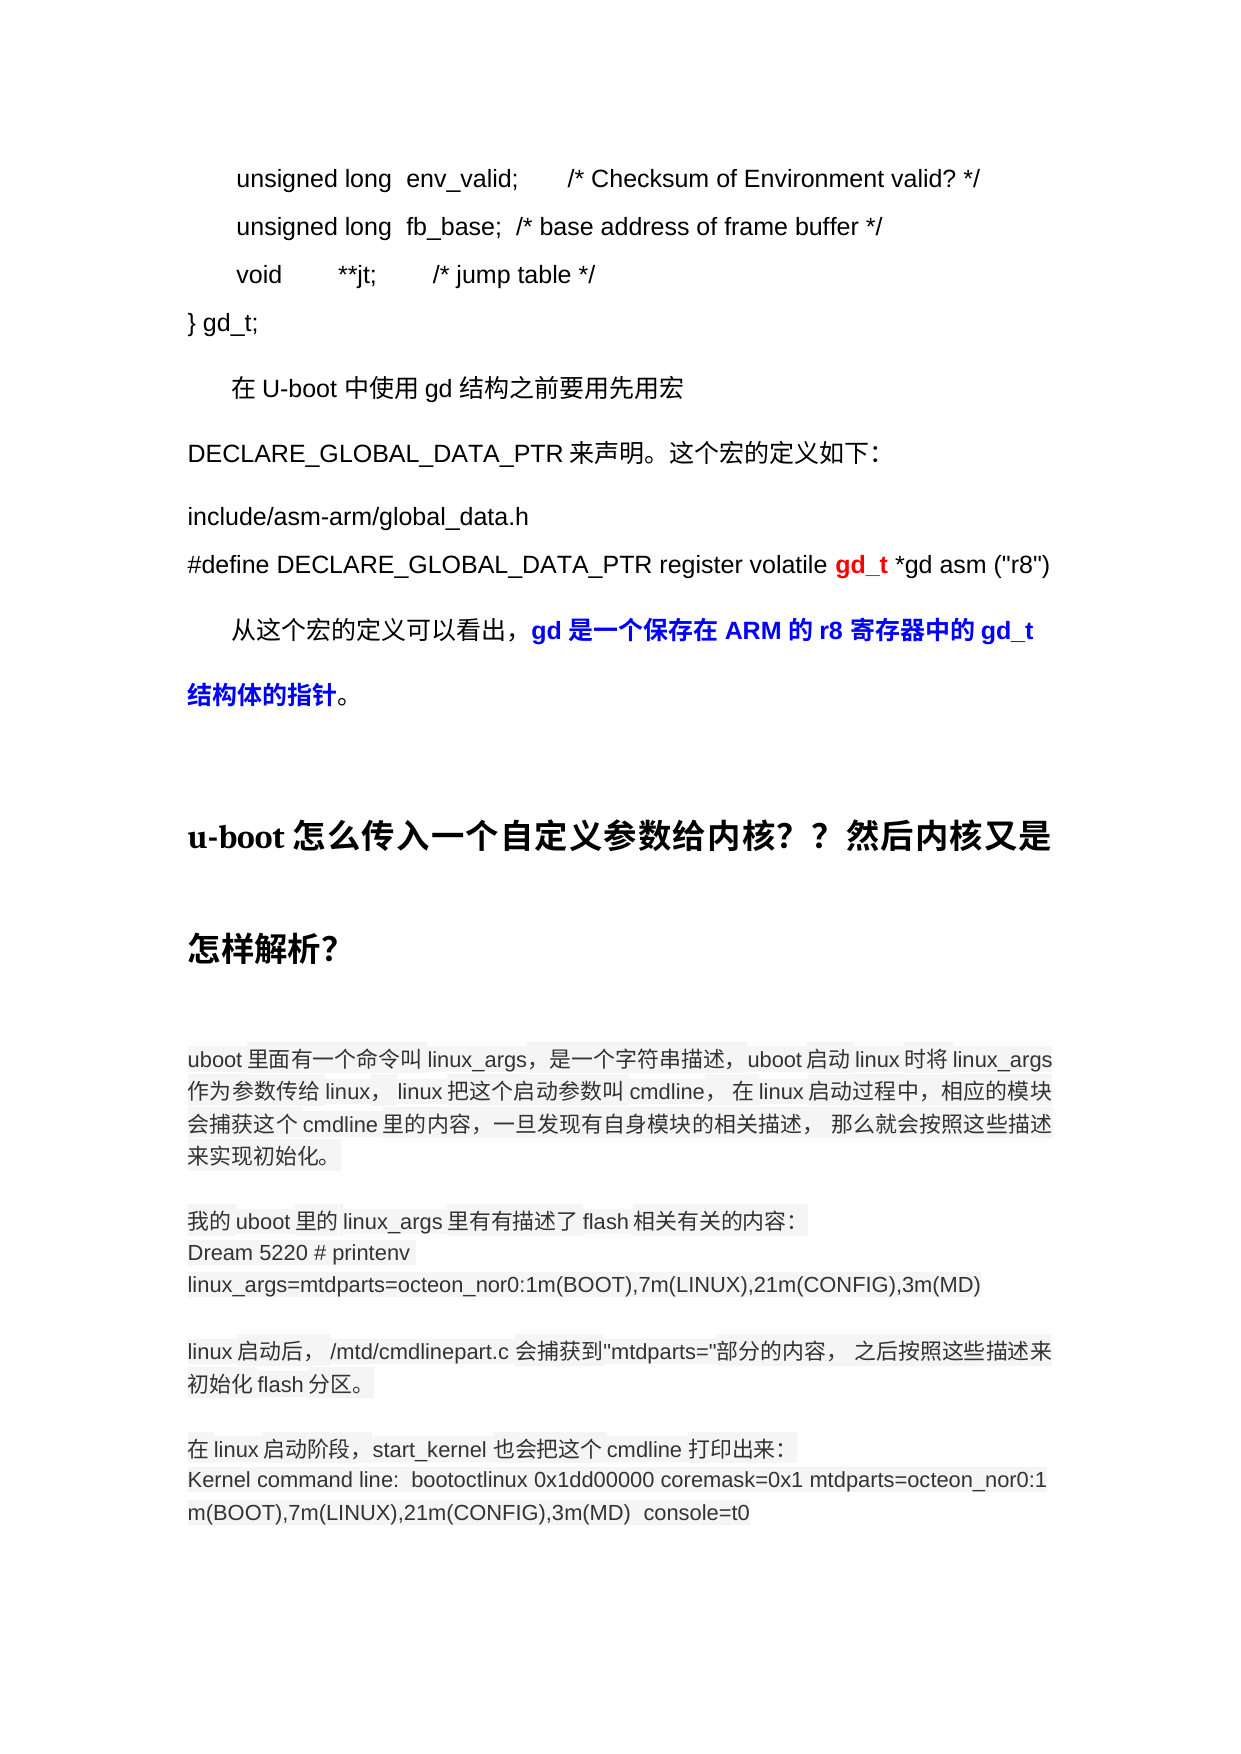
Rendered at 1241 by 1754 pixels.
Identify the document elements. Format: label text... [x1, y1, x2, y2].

text unsigned long fb_base; /* base address of frame buffer */ [187, 210, 1053, 243]
text void **jt; /* jump table */ [187, 258, 1053, 291]
subtitle u-boot怎么传入一个自定义参数给内核？？然后内核又是怎样解析？ [187, 802, 1053, 979]
text unsigned long env_valid; /* Checksum of Environment valid? */ [187, 162, 1053, 194]
text 在 U-boot 中使用 gd 结构之前要用先用宏DECLARE_GLOBAL_DATA_PTR来声明。这个宏的定义如下： [187, 354, 1053, 484]
text #define DECLARE_GLOBAL_DATA_PTR register volatile gd_t *gd asm ("r8") [187, 548, 1053, 581]
text } gd_t; [187, 306, 1053, 339]
text include/asm-arm/global_data.h [187, 500, 1053, 533]
text 从这个宏的定义可以看出，gd 是一个保存在 ARM 的 r8 寄存器中的 gd_t 结构体的指针。 [187, 596, 1053, 726]
